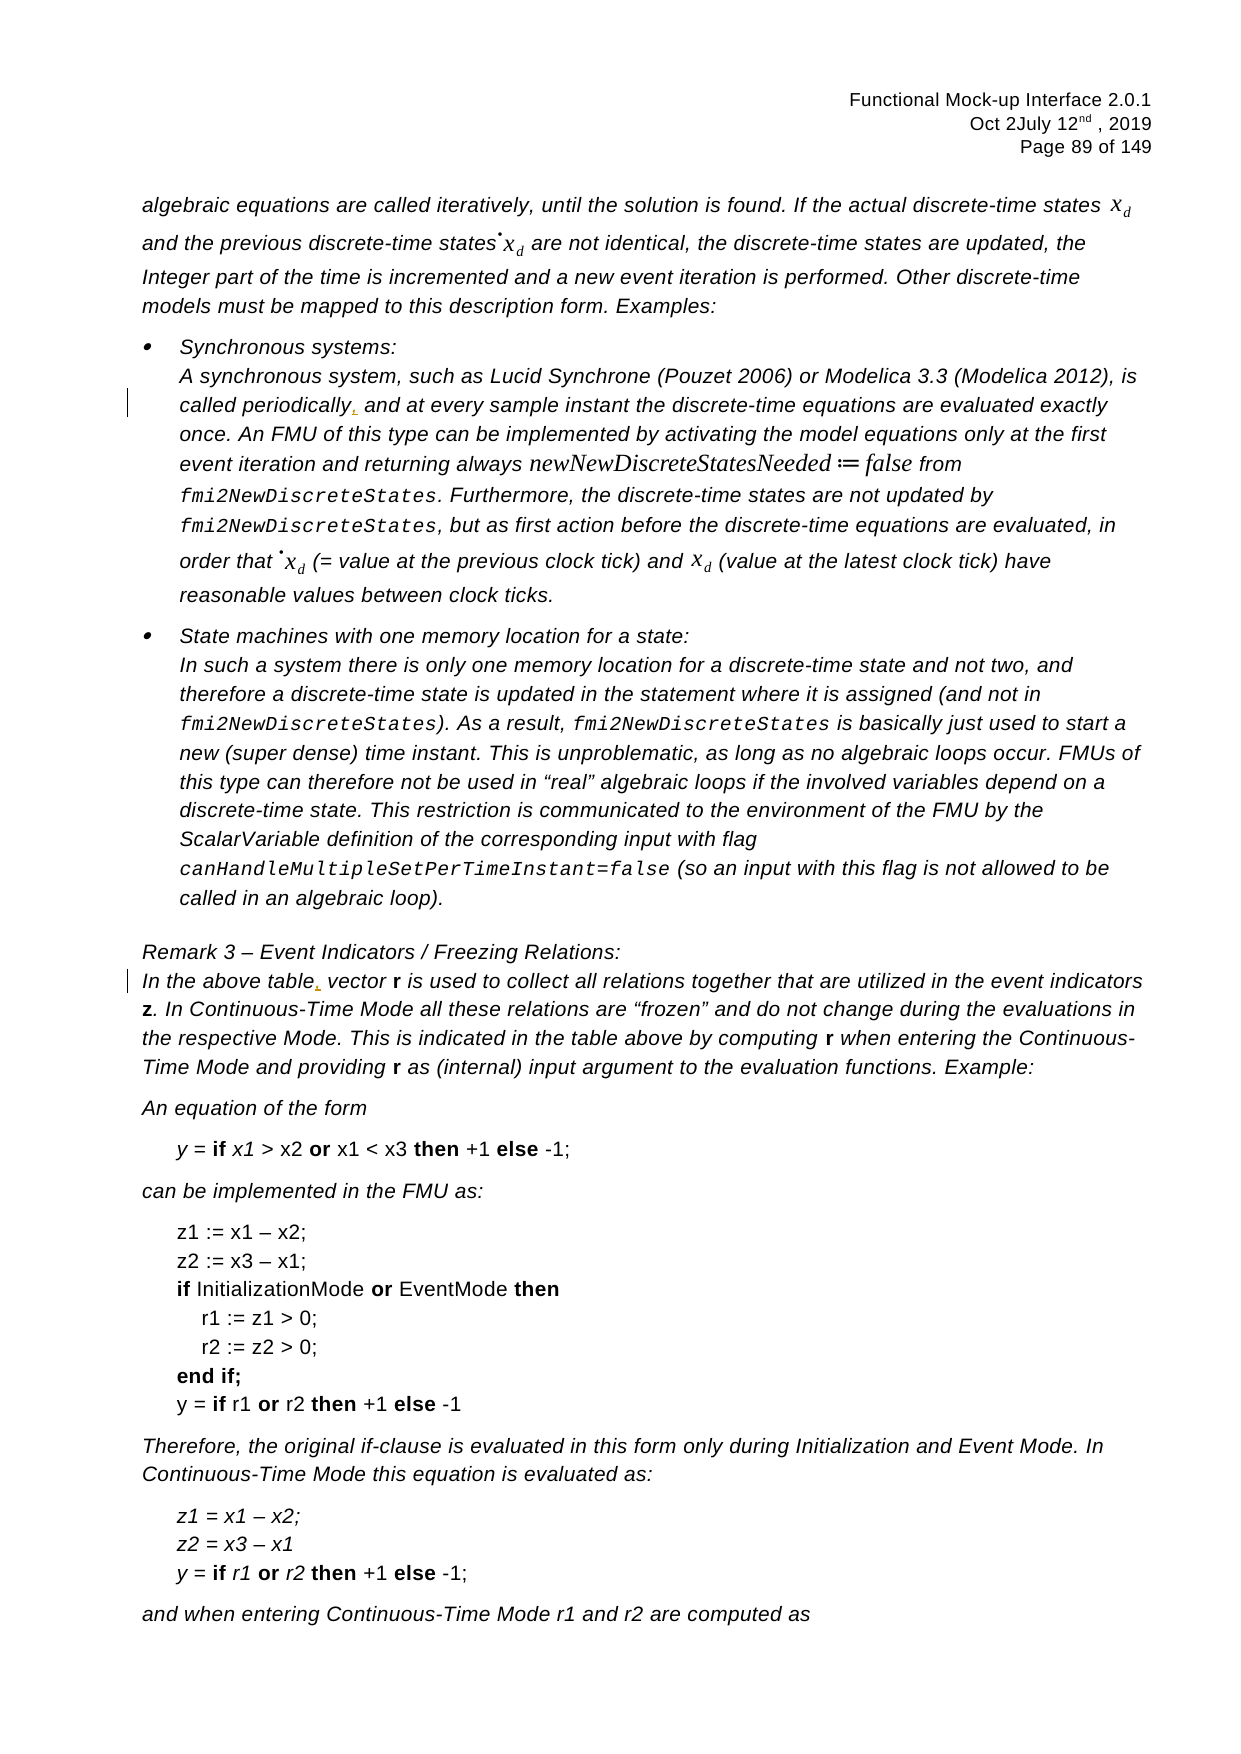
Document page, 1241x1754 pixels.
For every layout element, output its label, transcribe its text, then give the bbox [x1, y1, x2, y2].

list State machines with one memory location for a state: In such a system there is only one memory location for a discrete-time state and not two, and therefore a discrete-time state is updated in the statement where it is assigned (and not in fmi2NewDiscreteStates). As a result, fmi2NewDiscreteStates is basically just used to start a new (super dense) time instant. This is unproblematic, as long as no algebraic loops occur. FMUs of this type can therefore not be used in “real” algebraic loops if the involved variables depend on a discrete-time state. This restriction is communicated to the environment of the FMU by the ScalarVariable definition of the corresponding input with flag canHandleMultipleSetPerTimeInstant=false (so an input with this flag is not allowed to be called in an algebraic loop). [142, 624, 1152, 910]
text z1 := x1 – x2; z2 := x3 – x1; if InitializationMode or EventMode then r1 := z1 > 0; r2 := z2 > 0; end if; y = if r1 or r2 then +1 else -1 [177, 1220, 1152, 1416]
text and when entering Continuous-Time Mode r1 and r2 are computed as [142, 1602, 1152, 1626]
text An equation of the form [142, 1096, 1152, 1120]
list Synchronous systems: A synchronous system, such as Lucid Synchrone (Pouzet 2006) or Modelica 3.3 (Modelica 2012), is called periodically and at every sample instant the discrete-time equations are evaluated exactly once. An FMU of this type can be implemented by activating the model equations only at the first event iteration and returning always from fmi2NewDiscreteStates. Furthermore, the discrete-time states are not updated by fmi2NewDiscreteStates, but as first action before the discrete-time equations are evaluated, in order that (= value at the previous clock tick) and (value at the latest clock tick) have reasonable values between clock ticks. [142, 335, 1152, 607]
text y = if x1 > x2 or x1 < x3 then +1 else -1; [177, 1137, 1152, 1161]
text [142, 189, 1152, 318]
text z1 = x1 – x2; z2 = x3 – x1 y = if r1 or r2 then +1 else -1; [177, 1503, 1152, 1585]
text Therefore, the original if-clause is evaluated in this form only during Initialization and Event Mode. In Continuous-Time Mode this equation is evaluated as: [142, 1433, 1152, 1486]
text In the above table vector r is used to collect all relations together that are utilized in the event indicators z. In Continuous-Time Mode all these relations are “frozen” and do not change during the evaluations in the respective Mode. This is indicated in the table above by computing r when entering the Continuous-Time Mode and providing r as (internal) input argument to the evaluation functions. Example: [142, 968, 1152, 1079]
text can be implemented in the FMU as: [142, 1178, 1152, 1202]
text Remark 3 – Event Indicators / Freezing Relations: [142, 940, 1152, 964]
